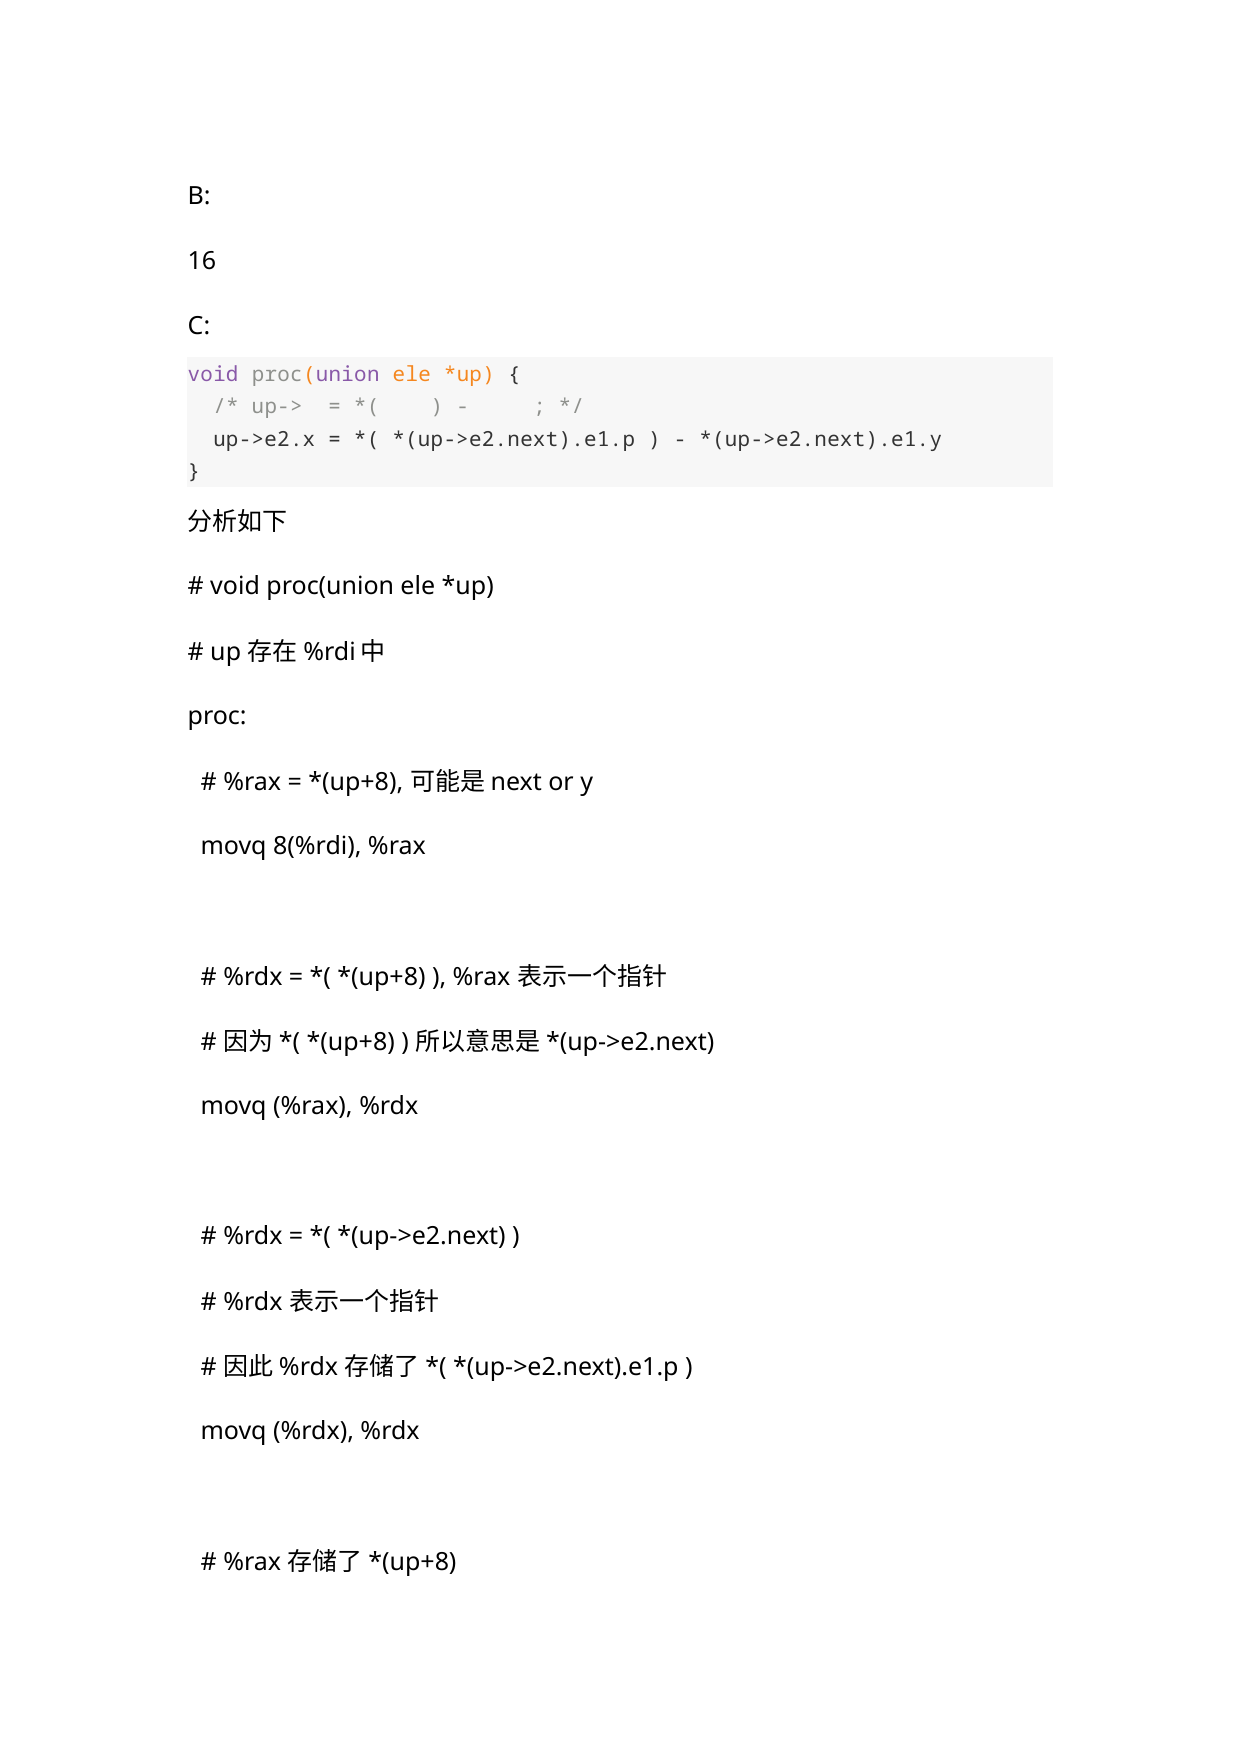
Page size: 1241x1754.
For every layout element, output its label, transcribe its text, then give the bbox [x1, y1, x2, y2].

text movq (%rdx), %rdx [187, 1397, 1053, 1462]
text # up 存在 %rdi中 [187, 617, 1053, 682]
text # void proc(union ele *up) [187, 552, 1053, 617]
text # %rdx 表示一个指针 [187, 1267, 1053, 1332]
text B: [187, 162, 1053, 227]
text } [187, 454, 1053, 487]
text proc: [187, 682, 1053, 747]
text # %rax = *(up+8), 可能是 next or y [187, 747, 1053, 812]
text /* up-> = *( ) - ; */ [187, 389, 1053, 422]
text void proc(union ele *up) { [187, 357, 1053, 389]
text # 因此 %rdx 存储了 *( *(up->e2.next).e1.p ) [187, 1332, 1053, 1397]
text # %rax 存储了 *(up+8) [187, 1527, 1053, 1592]
text movq (%rax), %rdx [187, 1072, 1053, 1137]
text up->e2.x = *( *(up->e2.next).e1.p ) - *(up->e2.next).e1.y [187, 422, 1053, 454]
text movq 8(%rdi), %rax [187, 812, 1053, 877]
text # 因为 *( *(up+8) ) 所以意思是 *(up->e2.next) [187, 1007, 1053, 1072]
text C: [187, 292, 1053, 357]
text 16 [187, 227, 1053, 292]
text # %rdx = *( *(up+8) ), %rax 表示一个指针 [187, 942, 1053, 1007]
text # %rdx = *( *(up->e2.next) ) [187, 1202, 1053, 1267]
text 分析如下 [187, 487, 1053, 552]
